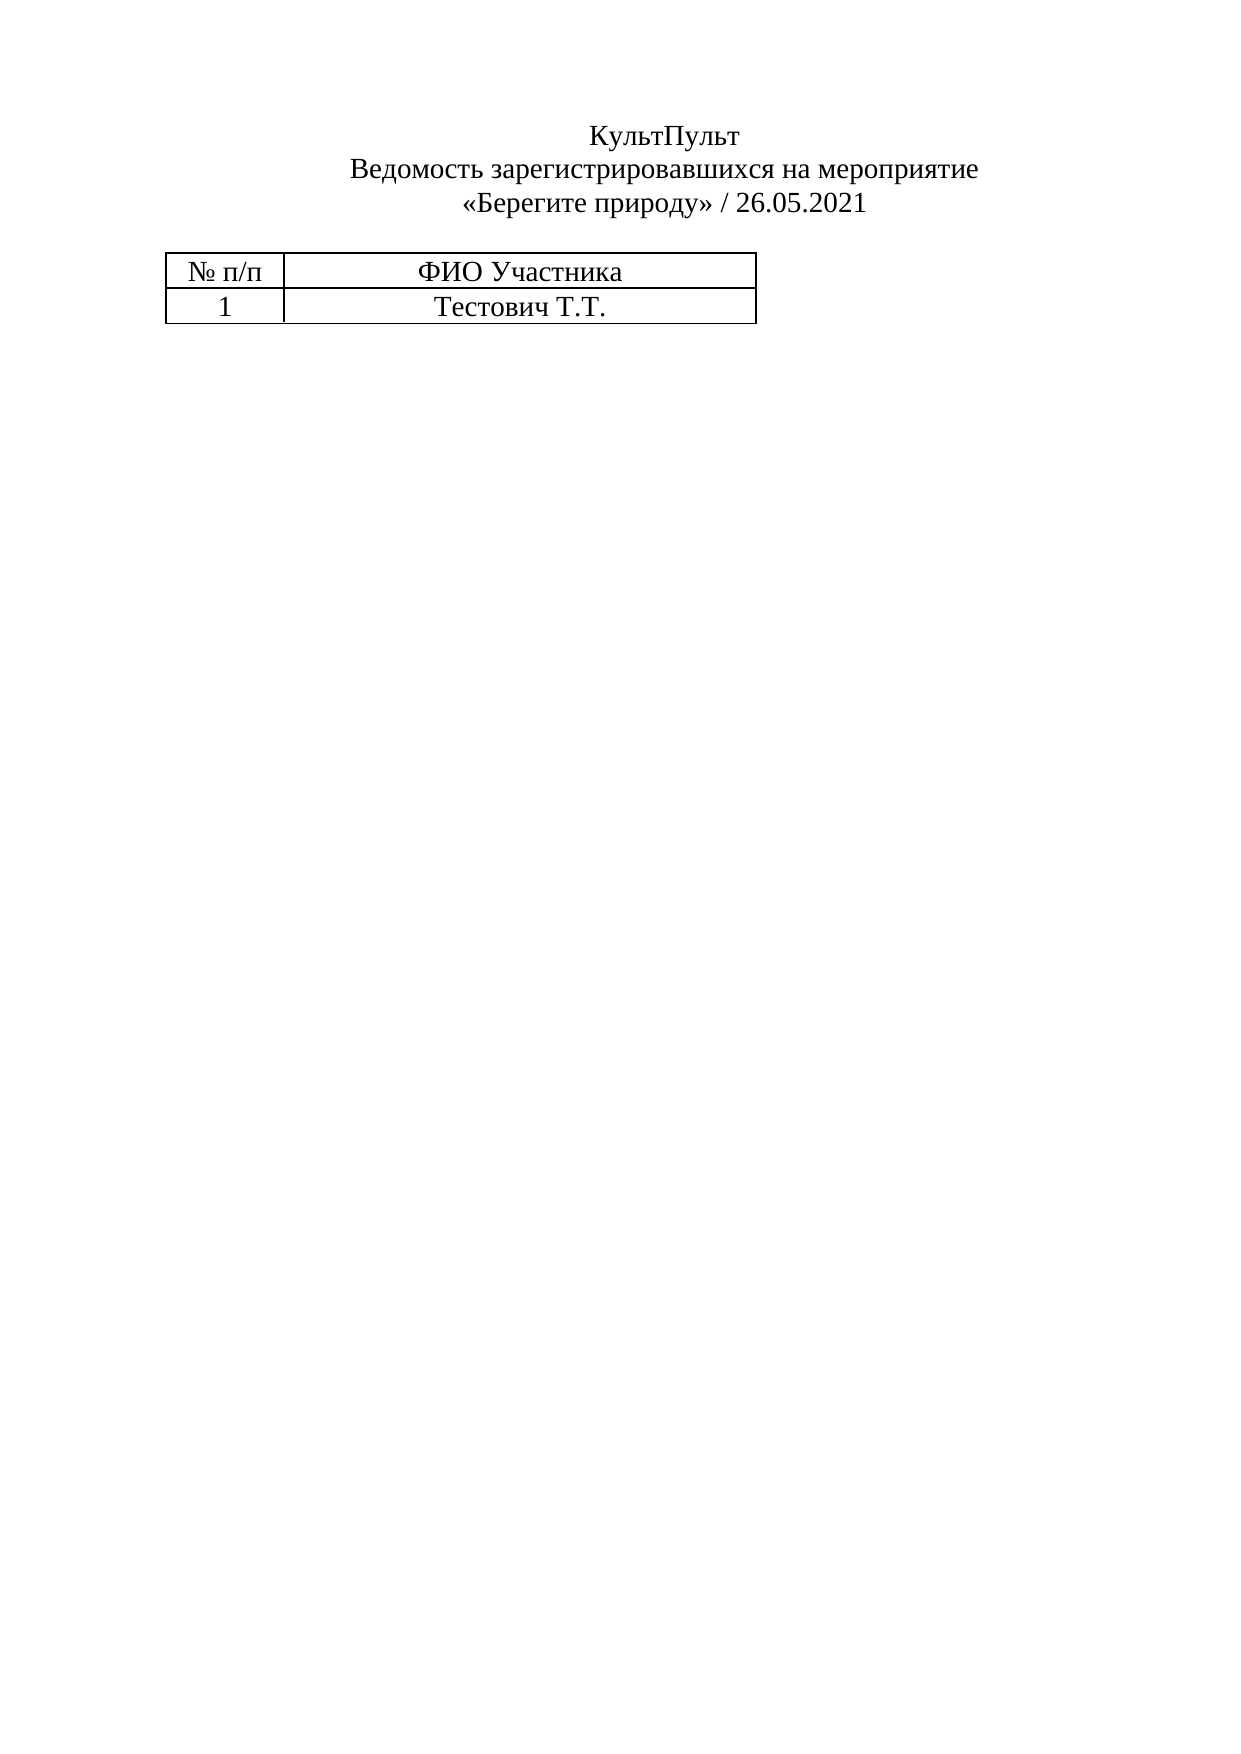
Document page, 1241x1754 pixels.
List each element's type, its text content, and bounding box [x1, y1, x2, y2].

table_header № п/п [167, 254, 283, 287]
text КультПульт [177, 118, 1152, 152]
text «Берегите природу» / 26.05.2021 [177, 185, 1152, 219]
text Ведомость зарегистрировавшихся на мероприятие [177, 152, 1152, 185]
table_cell Тестович Т.Т. [285, 289, 755, 322]
table_header ФИО Участника [285, 254, 755, 287]
table_cell 1 [167, 289, 283, 322]
